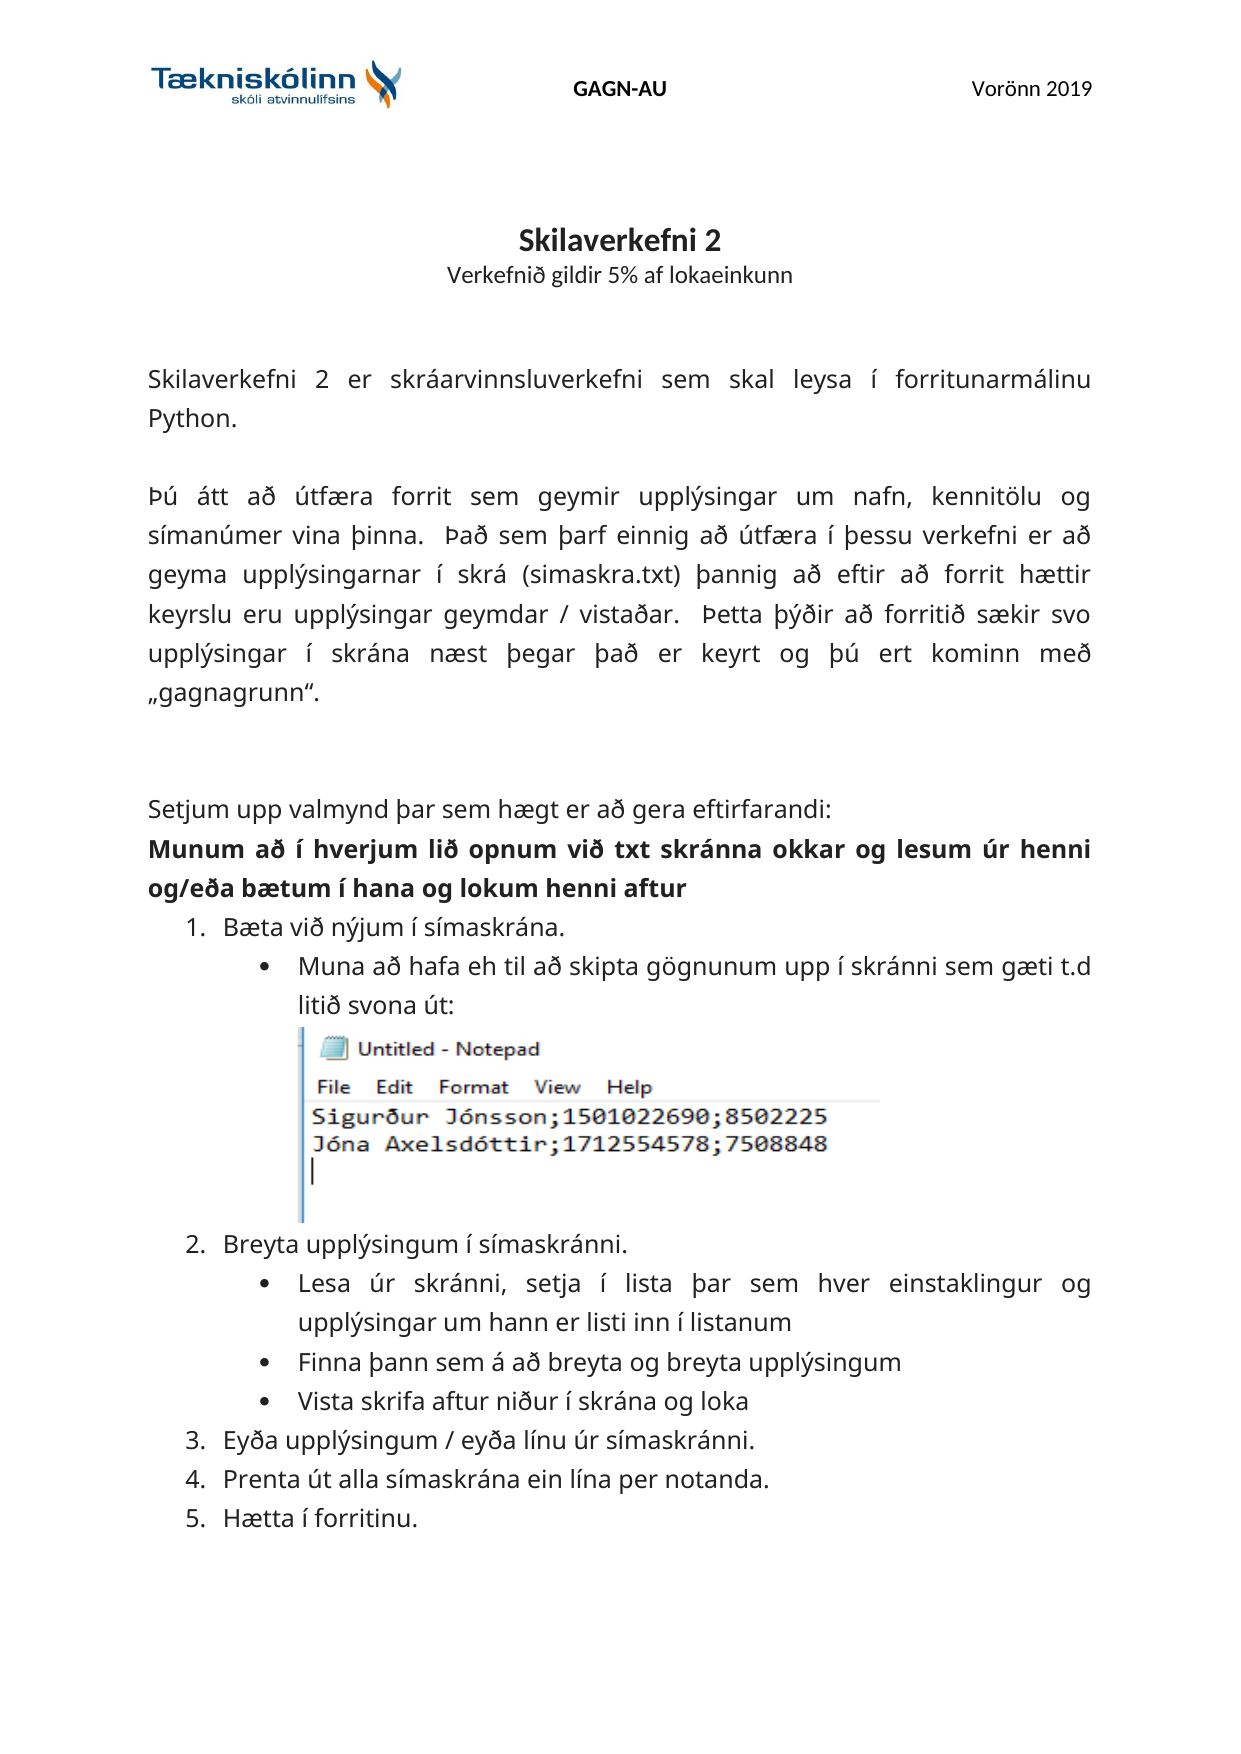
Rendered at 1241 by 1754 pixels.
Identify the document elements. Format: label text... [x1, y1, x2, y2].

text Setjum upp valmynd þar sem hægt er að gera eftirfarandi: [148, 792, 1093, 826]
list Muna að hafa eh til að skipta gögnunum upp í skránni sem gæti t.d litið svona út: [260, 949, 1093, 1022]
text Skilaverkefni 2 er skráarvinnsluverkefni sem skal leysa í forritunarmálinu Python. [148, 361, 1093, 434]
list Lesa úr skránni, setja í lista þar sem hver einstaklingur og upplýsingar um hann er listi inn í listanum [260, 1266, 1093, 1339]
text Verkefnið gildir 5% af lokaeinkunn [148, 259, 1093, 290]
list Eyða upplýsingum / eyða línu úr símaskránni. [185, 1422, 1093, 1457]
text Þú átt að útfæra forrit sem geymir upplýsingar um nafn, kennitölu og símanúmer vina þinna. Það sem þarf einnig að útfæra í þessu verkefni er að geyma upplýsingarnar í skrá (simaskra.txt) þannig að eftir að forrit hættir keyrslu eru upplýsingar geymdar / vistaðar. Þetta þýðir að forritið sækir svo upplýsingar í skrána næst þegar það er keyrt og þú ert kominn með „gagnagrunn“. [148, 479, 1093, 709]
list Prenta út alla símaskrána ein lína per notanda. [185, 1462, 1093, 1496]
text Munum að í hverjum lið opnum við txt skránna okkar og lesum úr henni og/eða bætum í hana og lokum henni aftur [148, 831, 1093, 904]
list Hætta í forritinu. [185, 1501, 1093, 1535]
list Bæta við nýjum í símaskrána. [185, 910, 1093, 944]
text Skilaverkefni 2 [148, 219, 1093, 259]
list Vista skrifa aftur niður í skrána og loka [260, 1383, 1093, 1417]
picture [297, 1027, 880, 1223]
list Finna þann sem á að breyta og breyta upplýsingum [260, 1344, 1093, 1378]
picture [139, 53, 411, 116]
list Breyta upplýsingum í símaskránni. [185, 1227, 1093, 1261]
